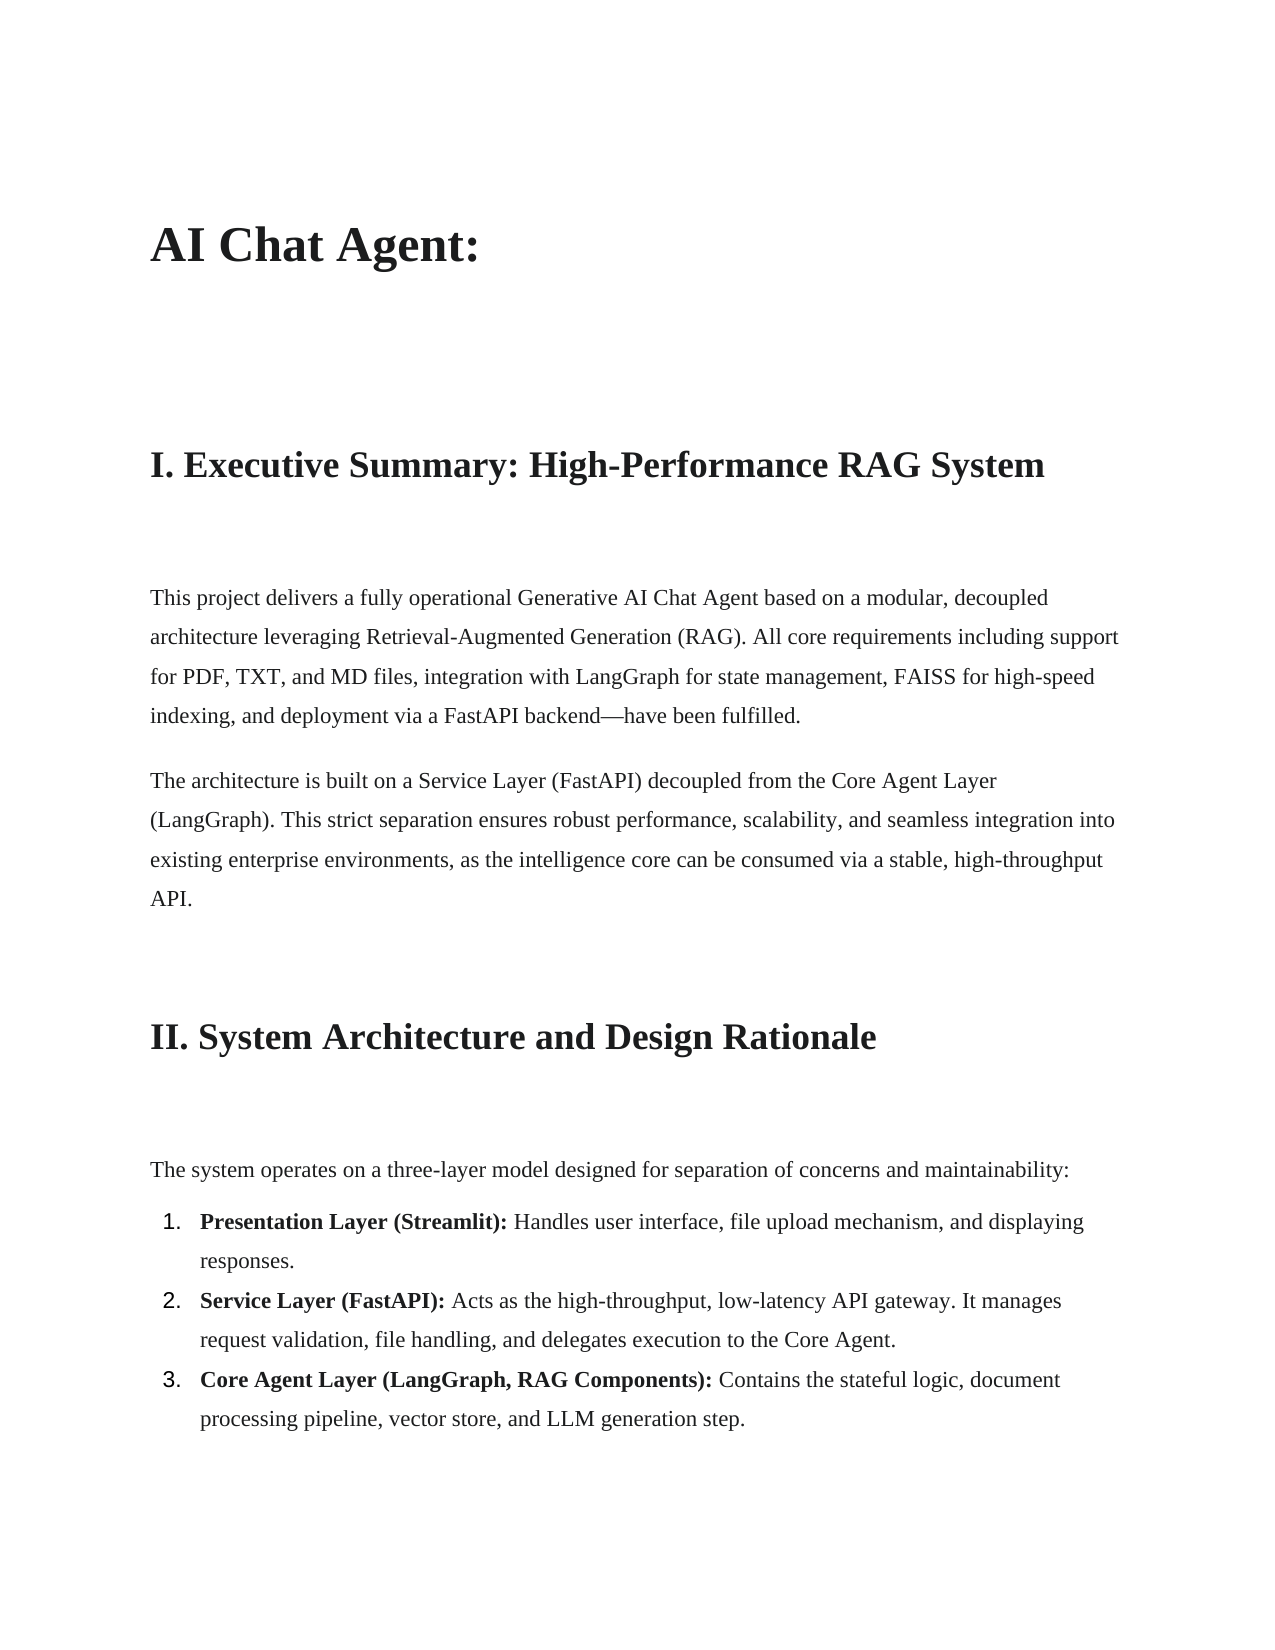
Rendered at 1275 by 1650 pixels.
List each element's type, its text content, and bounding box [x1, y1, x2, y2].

subtitle I. Executive Summary: High-Performance RAG System [150, 442, 1125, 485]
subtitle II. System Architecture and Design Rationale [150, 1014, 1125, 1057]
subtitle AI Chat Agent: [150, 214, 1125, 272]
list Core Agent Layer (LangGraph, RAG Components): Contains the stateful logic, document processing pipeline, vector store, and LLM generation step. [162, 1366, 1125, 1432]
list Presentation Layer (Streamlit): Handles user interface, file upload mechanism, and displaying responses. [162, 1208, 1125, 1274]
text The system operates on a three-layer model designed for separation of concerns and maintainability: [150, 1156, 1125, 1182]
list Service Layer (FastAPI): Acts as the high-throughput, low-latency API gateway. It manages request validation, file handling, and delegates execution to the Core Agent. [162, 1287, 1125, 1353]
text The architecture is built on a Service Layer (FastAPI) decoupled from the Core Agent Layer (LangGraph). This strict separation ensures robust performance, scalability, and seamless integration into existing enterprise environments, as the intelligence core can be consumed via a stable, high-throughput API. [150, 767, 1125, 912]
text This project delivers a fully operational Generative AI Chat Agent based on a modular, decoupled architecture leveraging Retrieval-Augmented Generation (RAG). All core requirements including support for PDF, TXT, and MD files, integration with LangGraph for state management, FAISS for high-speed indexing, and deployment via a FastAPI backend—have been fulfilled. [150, 584, 1125, 729]
